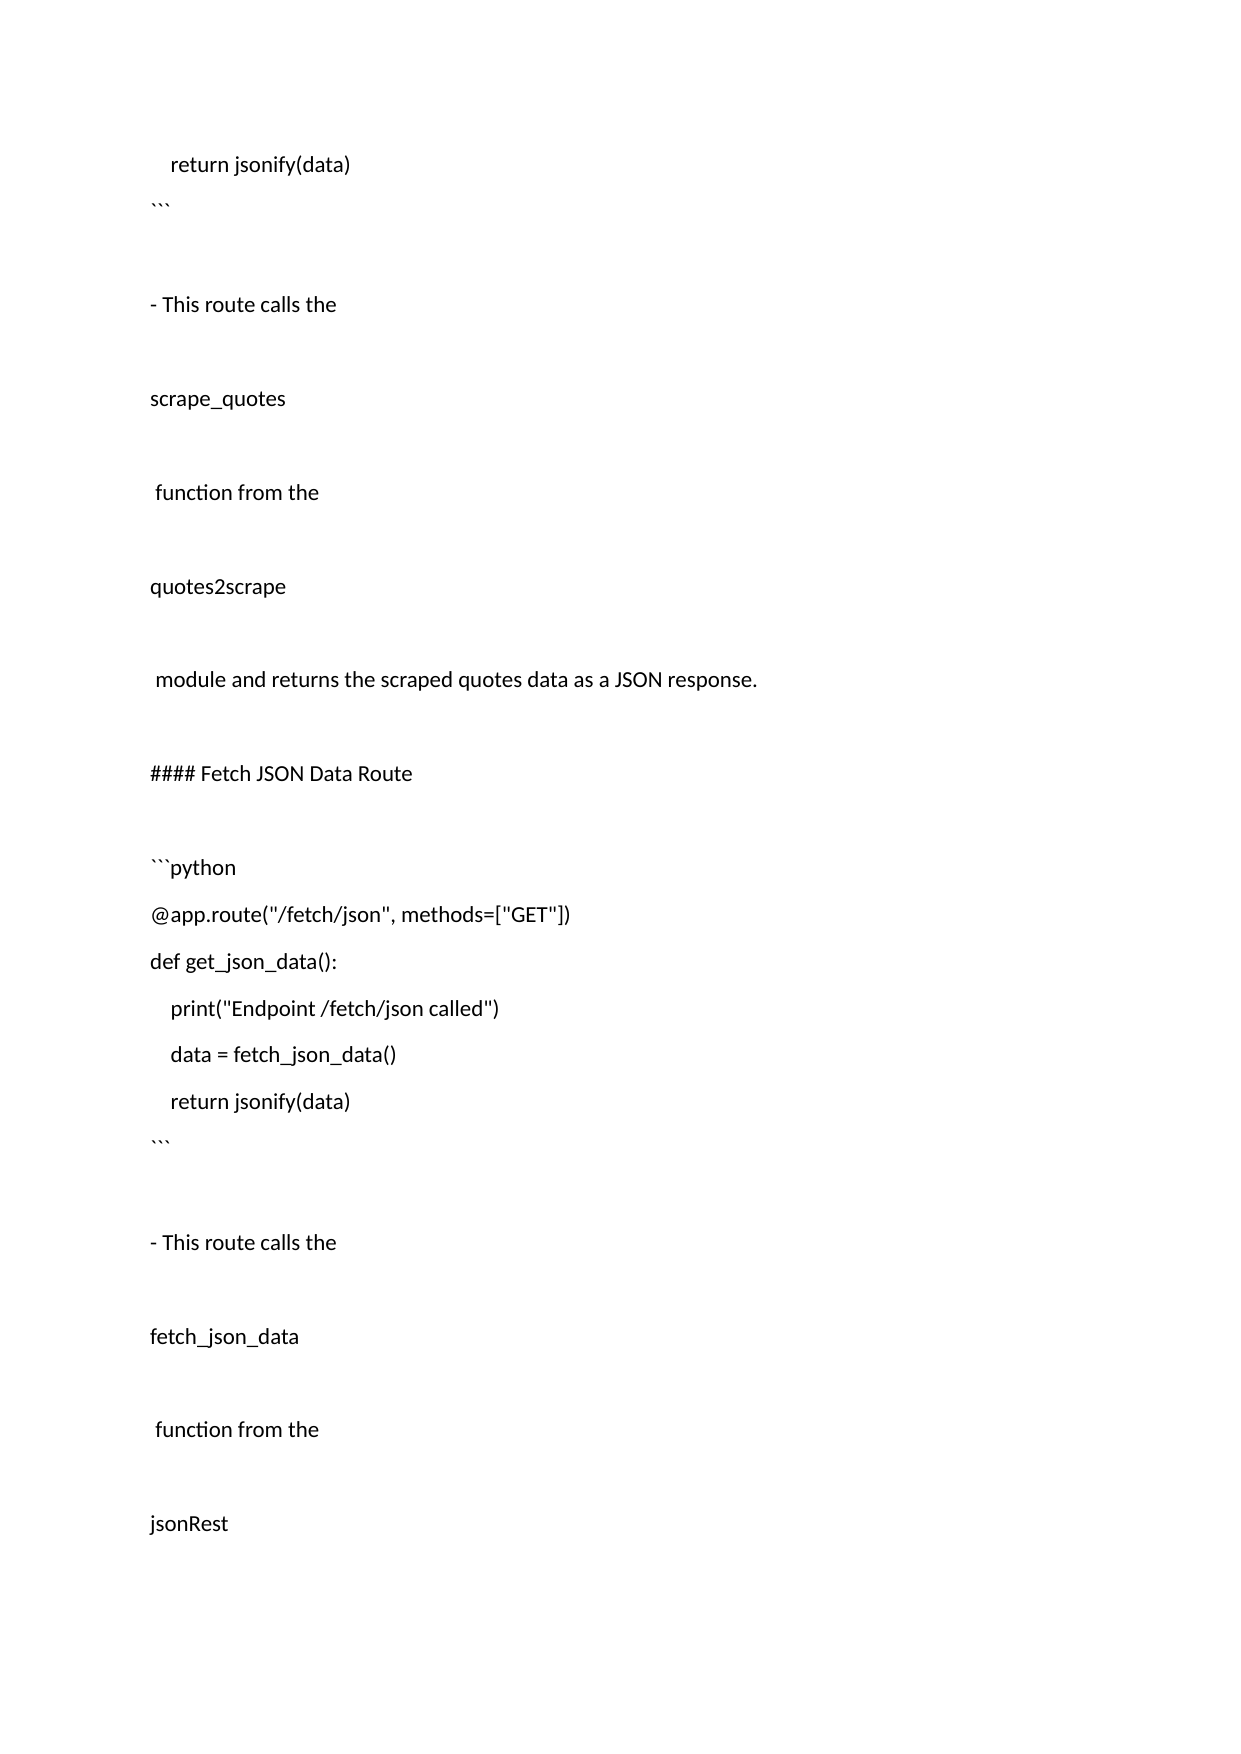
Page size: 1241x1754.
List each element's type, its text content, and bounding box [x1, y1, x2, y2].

text return jsonify(data) [150, 1087, 1090, 1116]
text function from the [150, 1416, 1090, 1444]
text quotes2scrape [150, 572, 1090, 600]
text - This route calls the [150, 1228, 1090, 1256]
text return jsonify(data) [150, 150, 1090, 178]
text fetch_json_data [150, 1322, 1090, 1350]
text def get_json_data(): [150, 947, 1090, 975]
text print("Endpoint /fetch/json called") [150, 994, 1090, 1022]
text ``` [150, 1134, 1090, 1162]
text ```python [150, 853, 1090, 881]
text data = fetch_json_data() [150, 1041, 1090, 1069]
text - This route calls the [150, 291, 1090, 319]
text module and returns the scraped quotes data as a JSON response. [150, 666, 1090, 694]
text scrape_quotes [150, 384, 1090, 412]
text jsonRest [150, 1509, 1090, 1537]
text function from the [150, 478, 1090, 506]
text #### Fetch JSON Data Route [150, 759, 1090, 787]
text @app.route("/fetch/json", methods=["GET"]) [150, 900, 1090, 928]
text ``` [150, 197, 1090, 225]
